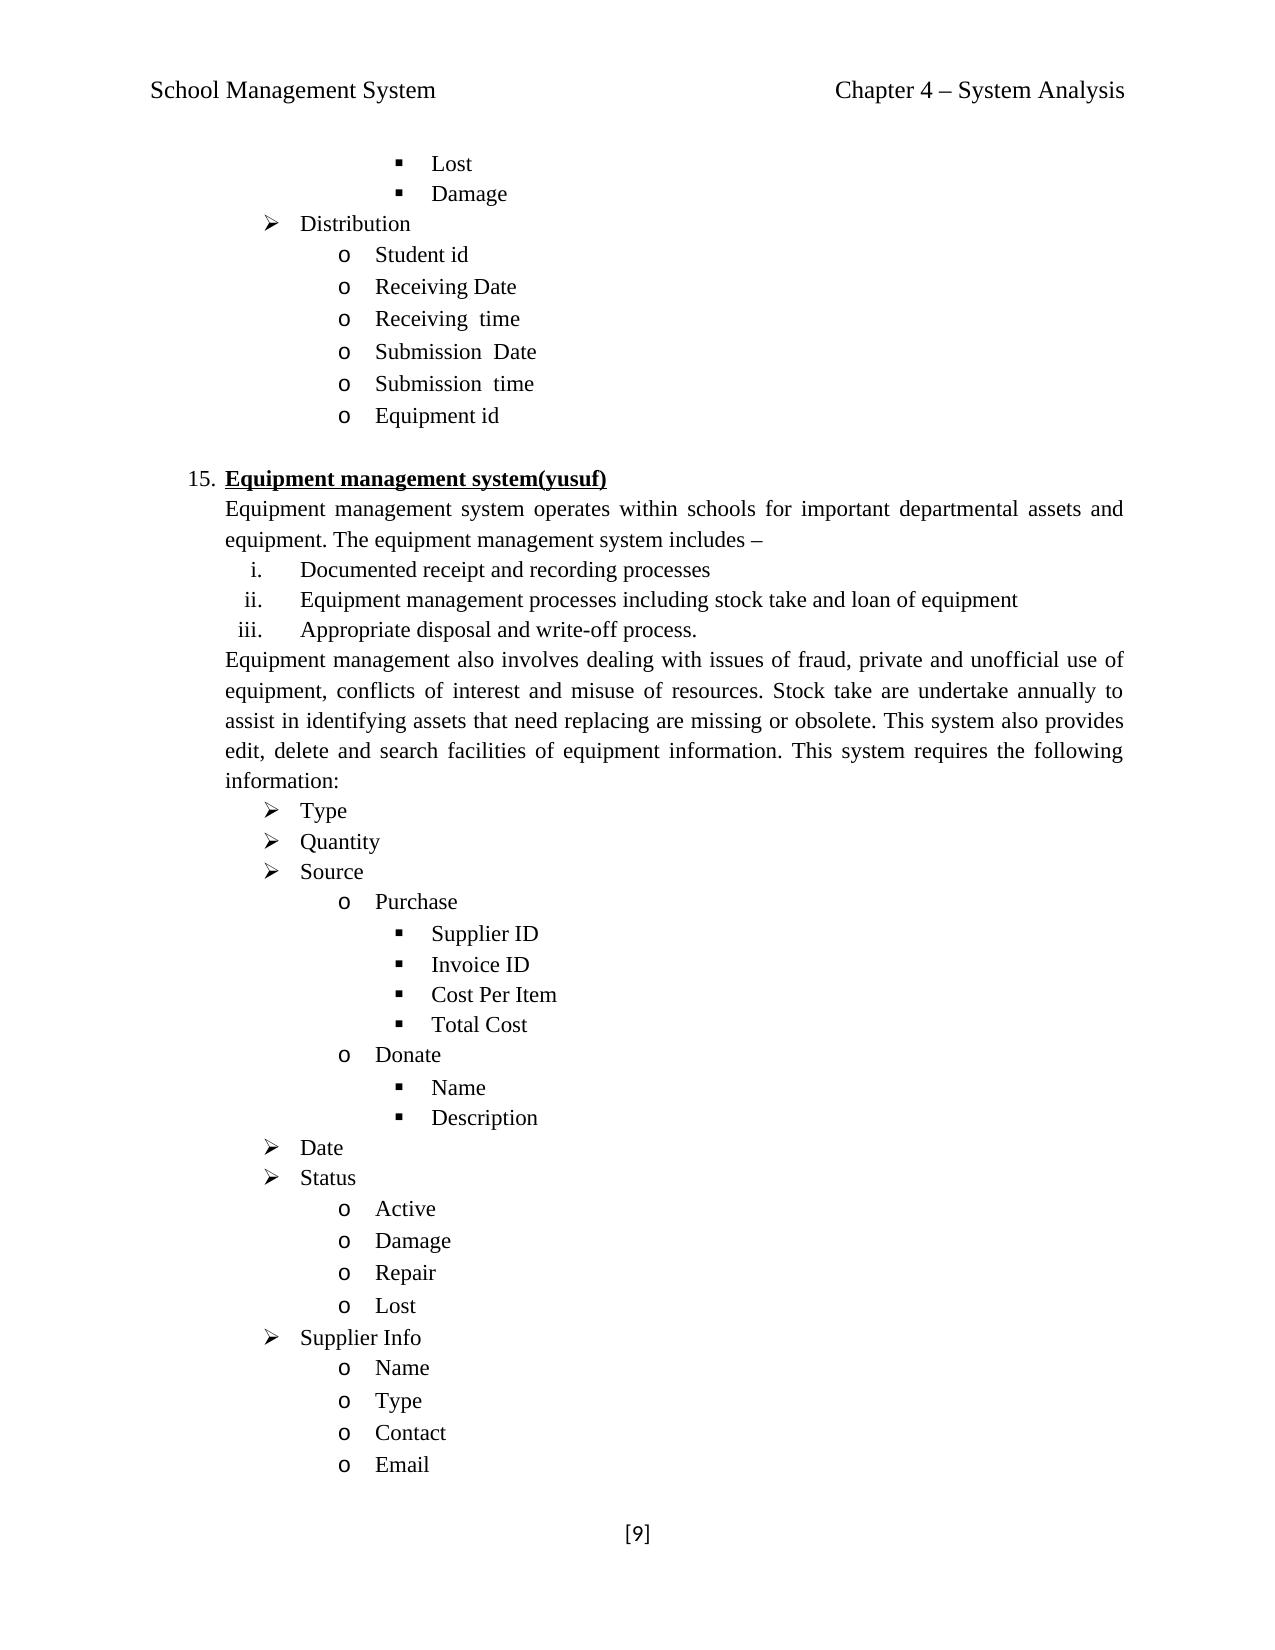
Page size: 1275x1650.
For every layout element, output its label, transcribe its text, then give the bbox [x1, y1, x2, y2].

list Damage [337, 1227, 1125, 1255]
list Receiving Date [337, 273, 1125, 301]
list Total Cost [394, 1011, 1125, 1037]
list Quantity [262, 828, 1125, 854]
list Submission time [337, 370, 1125, 398]
list Submission Date [337, 338, 1125, 366]
list Receiving time [337, 305, 1125, 334]
list Donate [337, 1041, 1125, 1069]
list Cost Per Item [394, 981, 1125, 1007]
list Equipment management system operates within schools for important departmental assets and equipment. The equipment management system includes – [225, 495, 1125, 552]
list Email [337, 1452, 1125, 1480]
list Description [394, 1104, 1125, 1130]
list Lost [394, 150, 1125, 176]
list Equipment management also involves dealing with issues of fraud, private and unofficial use of equipment, conflicts of interest and misuse of resources. Stock take are undertake annually to assist in identifying assets that need replacing are missing or obsolete. This system also provides edit, delete and search facilities of equipment information. This system requires the following information: [225, 646, 1125, 794]
list Student id [337, 241, 1125, 269]
list Invoice ID [394, 951, 1125, 977]
list Purchase [337, 888, 1125, 916]
list Supplier ID [394, 921, 1125, 947]
list Damage [394, 180, 1125, 207]
list Contact [337, 1419, 1125, 1447]
list Lost [337, 1292, 1125, 1320]
list Active [337, 1194, 1125, 1223]
list Supplier Info [262, 1324, 1125, 1351]
list Status [262, 1164, 1125, 1191]
list Equipment management processes including stock take and loan of equipment [262, 586, 1125, 612]
list Documented receipt and recording processes [262, 556, 1125, 582]
list Equipment id [337, 403, 1125, 431]
list Type [262, 797, 1125, 824]
list Date [262, 1134, 1125, 1161]
list Distribution [262, 210, 1125, 237]
list Type [337, 1387, 1125, 1415]
list Source [262, 858, 1125, 884]
list Appropriate disposal and write-off process. [262, 616, 1125, 643]
list Equipment management system(yusuf) [187, 465, 1125, 492]
list Name [337, 1354, 1125, 1383]
list Name [394, 1074, 1125, 1100]
list Repair [337, 1259, 1125, 1288]
